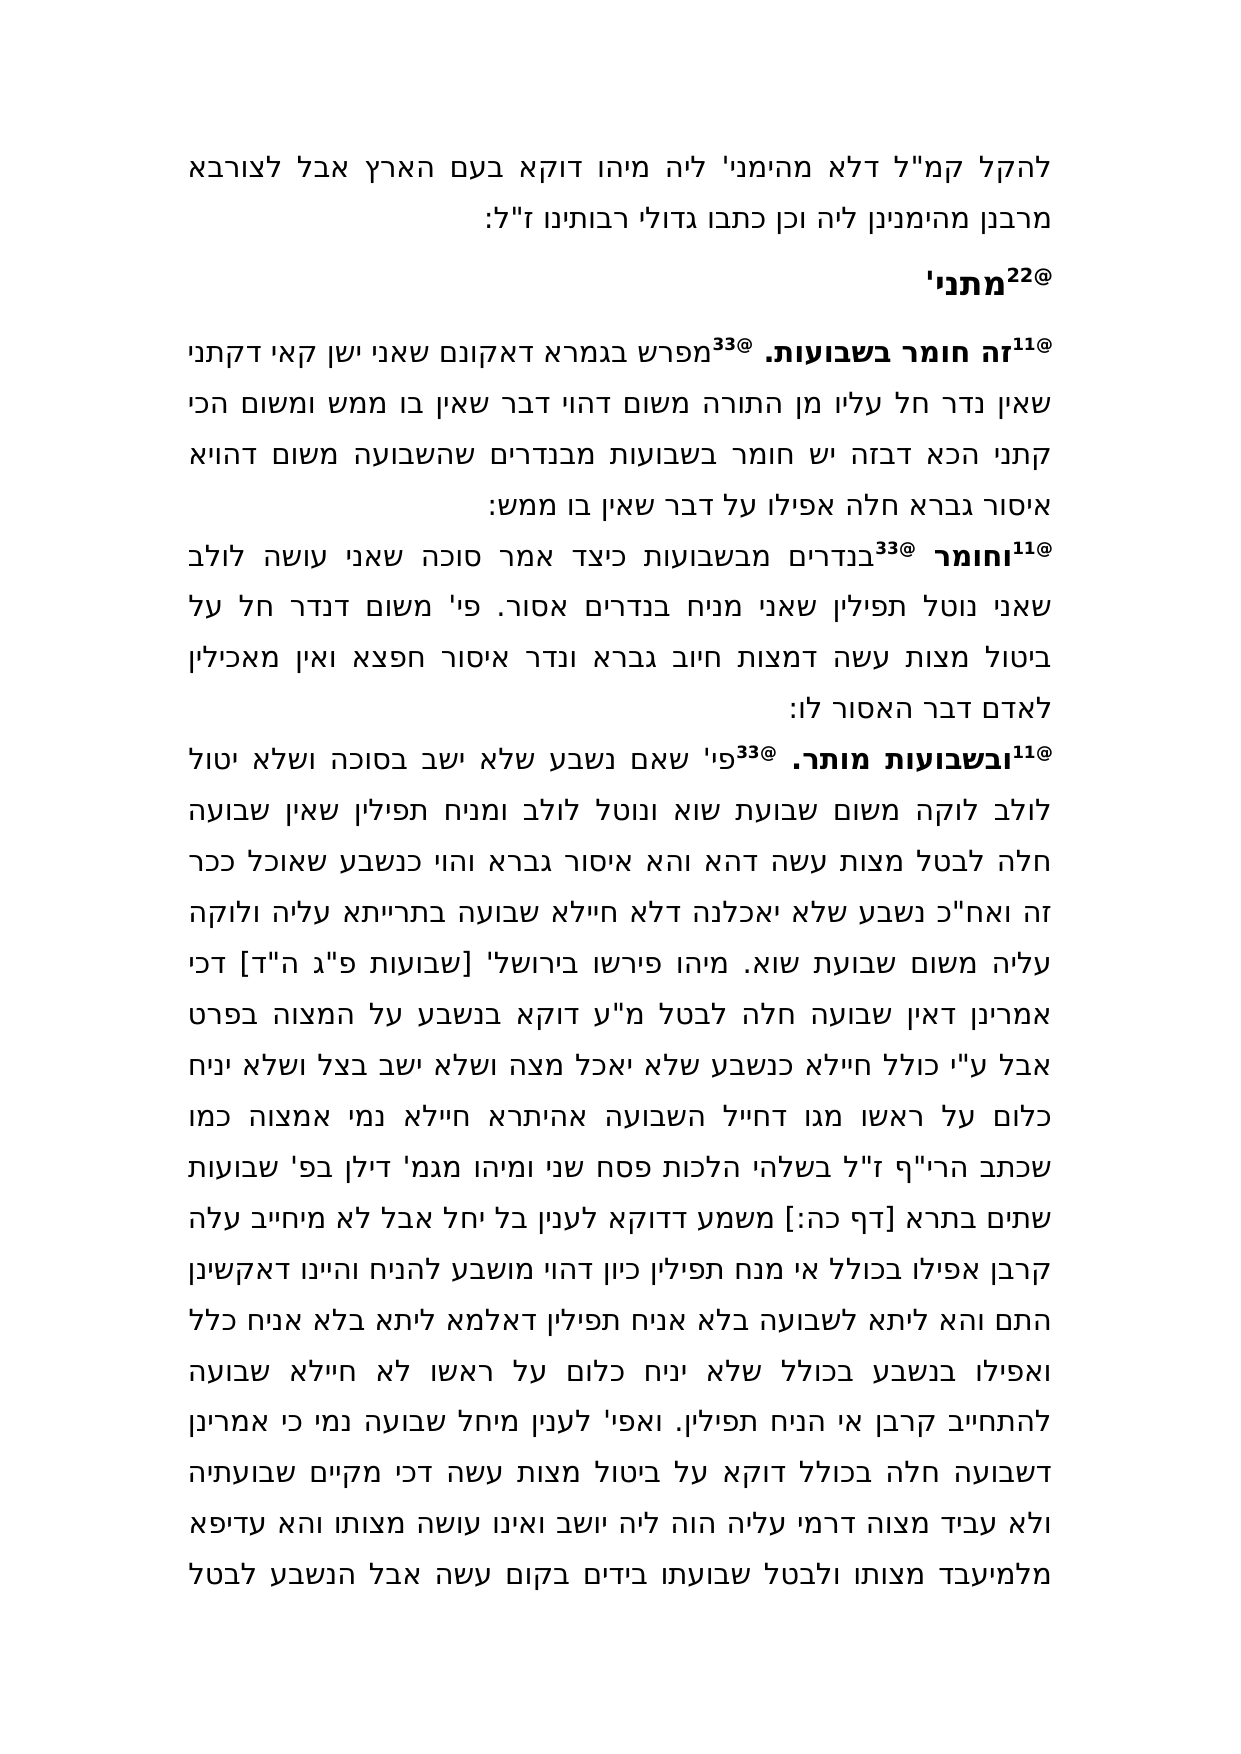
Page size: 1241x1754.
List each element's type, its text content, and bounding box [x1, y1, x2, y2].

text @11וחומר @33בנדרים מבשבועות כיצד אמר סוכה שאני עושה לולב שאני נוטל תפילין שאני מניח בנדרים אסור. פי' משום דנדר חל על ביטול מצות עשה דמצות חיוב גברא ונדר איסור חפצא ואין מאכילין לאדם דבר האסור לו: [187, 539, 1053, 726]
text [187, 150, 1053, 235]
subtitle @22מתני' [187, 264, 1053, 303]
text @11זה חומר בשבועות. @33מפרש בגמרא דאקונם שאני ישן קאי דקתני שאין נדר חל עליו מן התורה משום דהוי דבר שאין בו ממש ומשום הכי קתני הכא דבזה יש חומר בשבועות מבנדרים שהשבועה משום דהויא איסור גברא חלה אפילו על דבר שאין בו ממש: [187, 335, 1053, 522]
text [187, 743, 1053, 1592]
